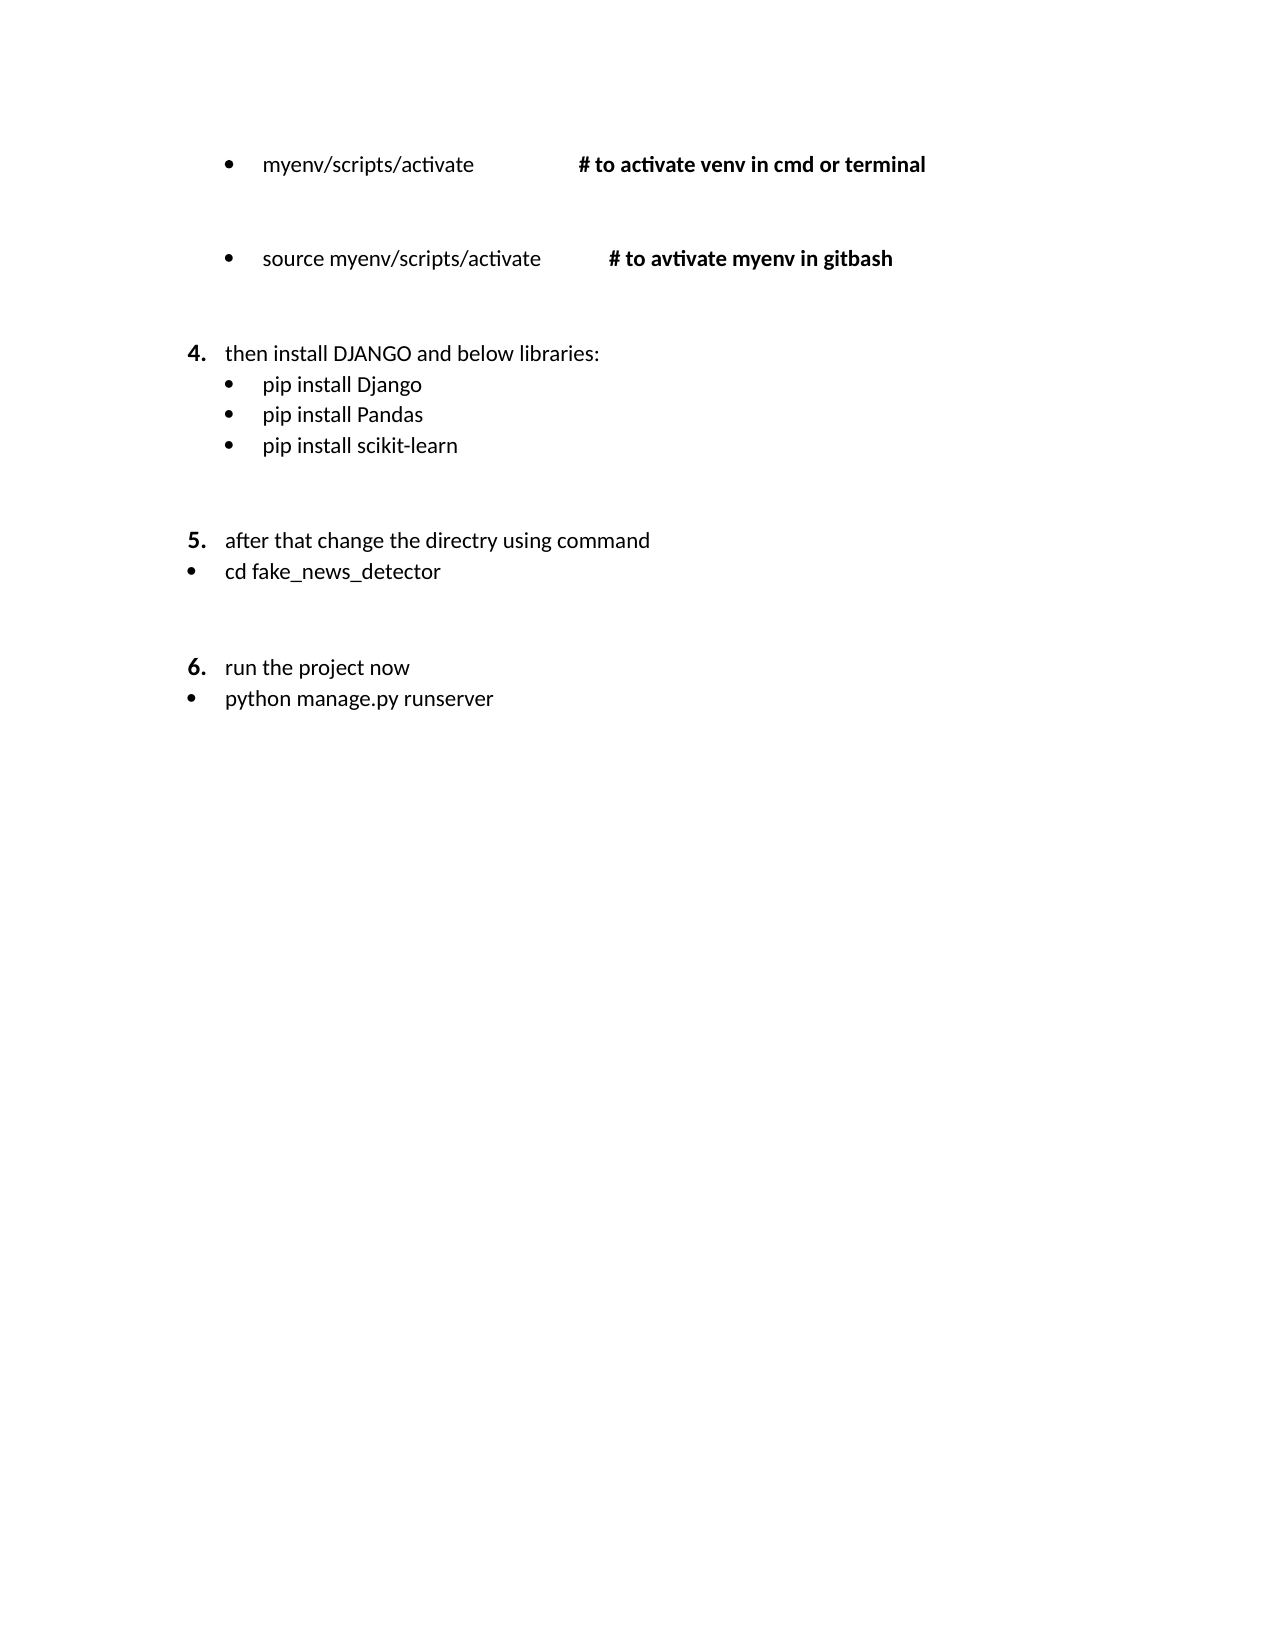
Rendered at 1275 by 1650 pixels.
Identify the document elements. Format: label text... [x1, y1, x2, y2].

list cd fake_news_detector [187, 557, 1125, 586]
list source myenv/scripts/activate # to avtivate myenv in gitbash [225, 244, 1125, 272]
list run the project now [187, 651, 1125, 682]
list python manage.py runserver [187, 684, 1125, 712]
list pip install scikit-learn [225, 431, 1125, 459]
list pip install Django [225, 370, 1125, 398]
list pip install Pandas [225, 401, 1125, 429]
list after that change the directry using command [187, 524, 1125, 555]
list myenv/scripts/activate # to activate venv in cmd or terminal [225, 150, 1125, 178]
list then install DJANGO and below libraries: [187, 337, 1125, 368]
